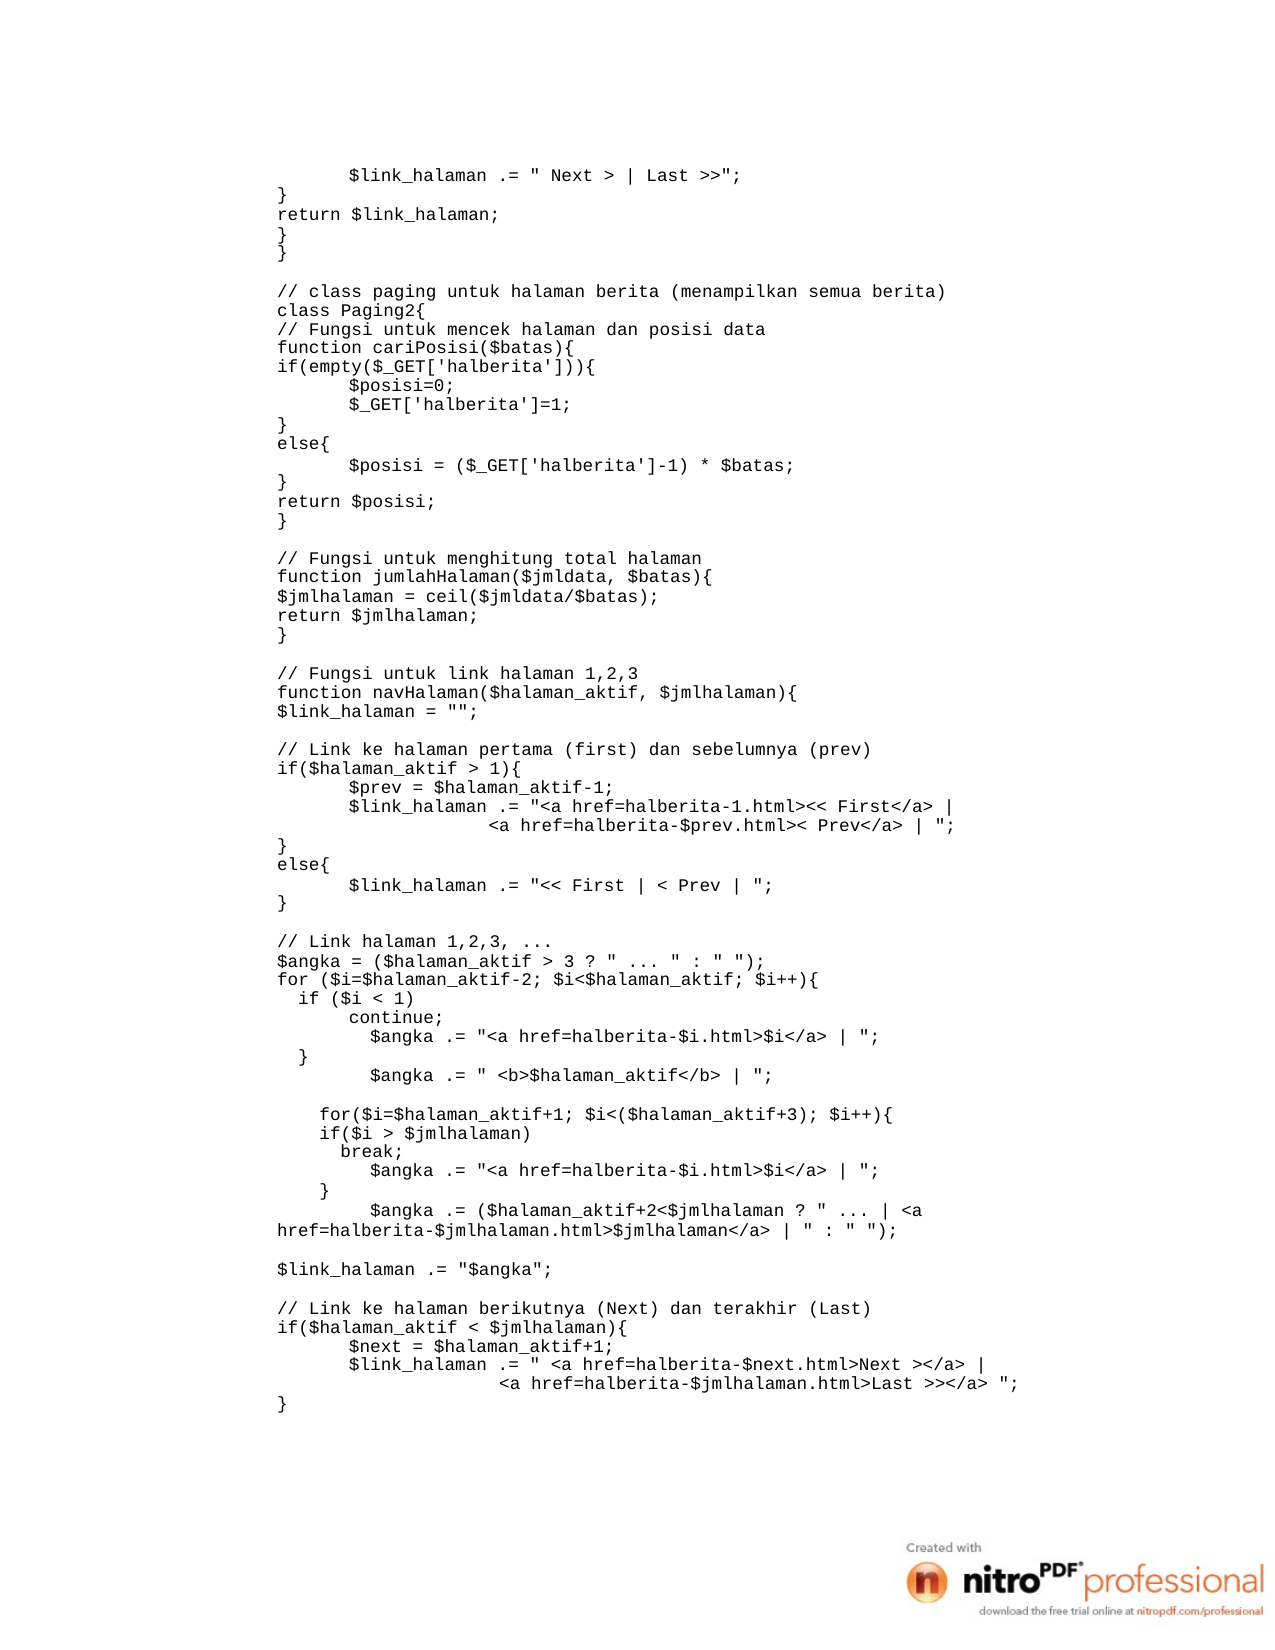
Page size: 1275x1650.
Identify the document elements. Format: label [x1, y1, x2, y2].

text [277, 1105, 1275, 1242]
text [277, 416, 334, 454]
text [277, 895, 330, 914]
picture [892, 1485, 1275, 1650]
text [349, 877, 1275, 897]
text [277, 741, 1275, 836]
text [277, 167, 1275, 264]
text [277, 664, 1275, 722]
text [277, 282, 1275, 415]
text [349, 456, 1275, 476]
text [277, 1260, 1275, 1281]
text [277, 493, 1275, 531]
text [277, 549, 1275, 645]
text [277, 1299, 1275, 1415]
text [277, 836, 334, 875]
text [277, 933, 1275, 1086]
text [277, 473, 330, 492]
